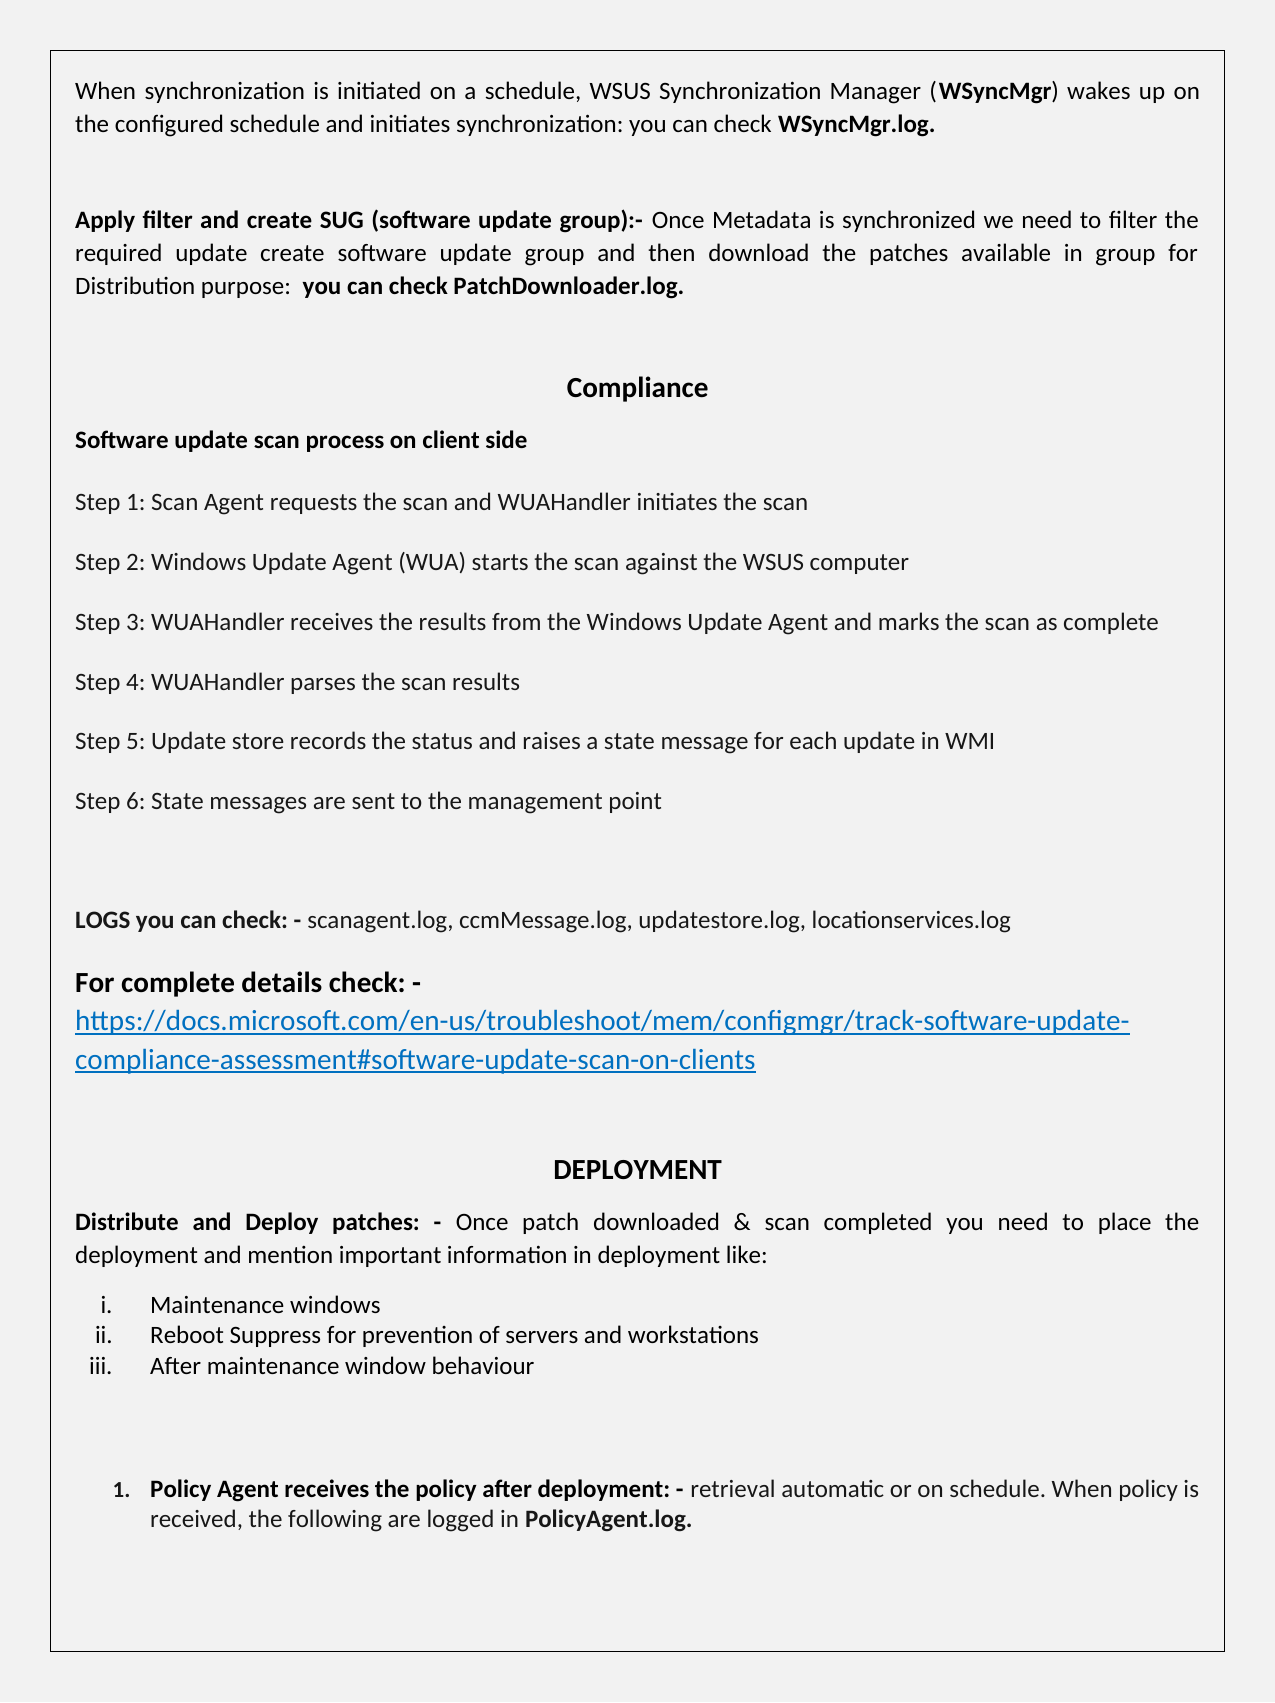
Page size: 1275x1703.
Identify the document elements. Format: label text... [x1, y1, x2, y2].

text Apply filter and create SUG (software update group):- Once Metadata is synchronized we need to filter the required update create software update group and then download the patches available in group for Distribution purpose: you can check PatchDownloader.log. [75, 204, 1200, 301]
text For complete details check: - https://docs.microsoft.com/en-us/troubleshoot/mem/configmgr/track-software-update-compliance-assessment#software-update-scan-on-clients [75, 964, 1200, 1077]
subtitle Step 3: WUAHandler receives the results from the Windows Update Agent and marks the scan as complete [75, 606, 1200, 636]
subtitle Step 2: Windows Update Agent (WUA) starts the scan against the WSUS computer [75, 546, 1200, 577]
text Compliance [75, 369, 1200, 405]
text DEPLOYMENT [75, 1151, 1200, 1187]
subtitle Step 1: Scan Agent requests the scan and WUAHandler initiates the scan [75, 487, 1200, 517]
subtitle Step 4: WUAHandler parses the scan results [75, 666, 1200, 696]
list Reboot Suppress for prevention of servers and workstations [112, 1319, 1200, 1350]
subtitle Step 5: Update store records the status and raises a state message for each update in WMI [75, 725, 1200, 756]
text When synchronization is initiated on a schedule, WSUS Synchronization Manager (WSyncMgr) wakes up on the configured schedule and initiates synchronization: you can check WSyncMgr.log. [75, 75, 1200, 138]
list Policy Agent receives the policy after deployment: - retrieval automatic or on schedule. When policy is received, the following are logged in PolicyAgent.log. [112, 1473, 1200, 1534]
text Distribute and Deploy patches: - Once patch downloaded & scan completed you need to place the deployment and mention important information in deployment like: [75, 1206, 1200, 1270]
list Maintenance windows [112, 1289, 1200, 1319]
text Software update scan process on client side [75, 424, 1200, 455]
list After maintenance window behaviour [112, 1350, 1200, 1380]
subtitle Step 6: State messages are sent to the management point [75, 785, 1200, 816]
subtitle LOGS you can check: - scanagent.log, ccmMessage.log, updatestore.log, locationservices.log [75, 904, 1200, 935]
